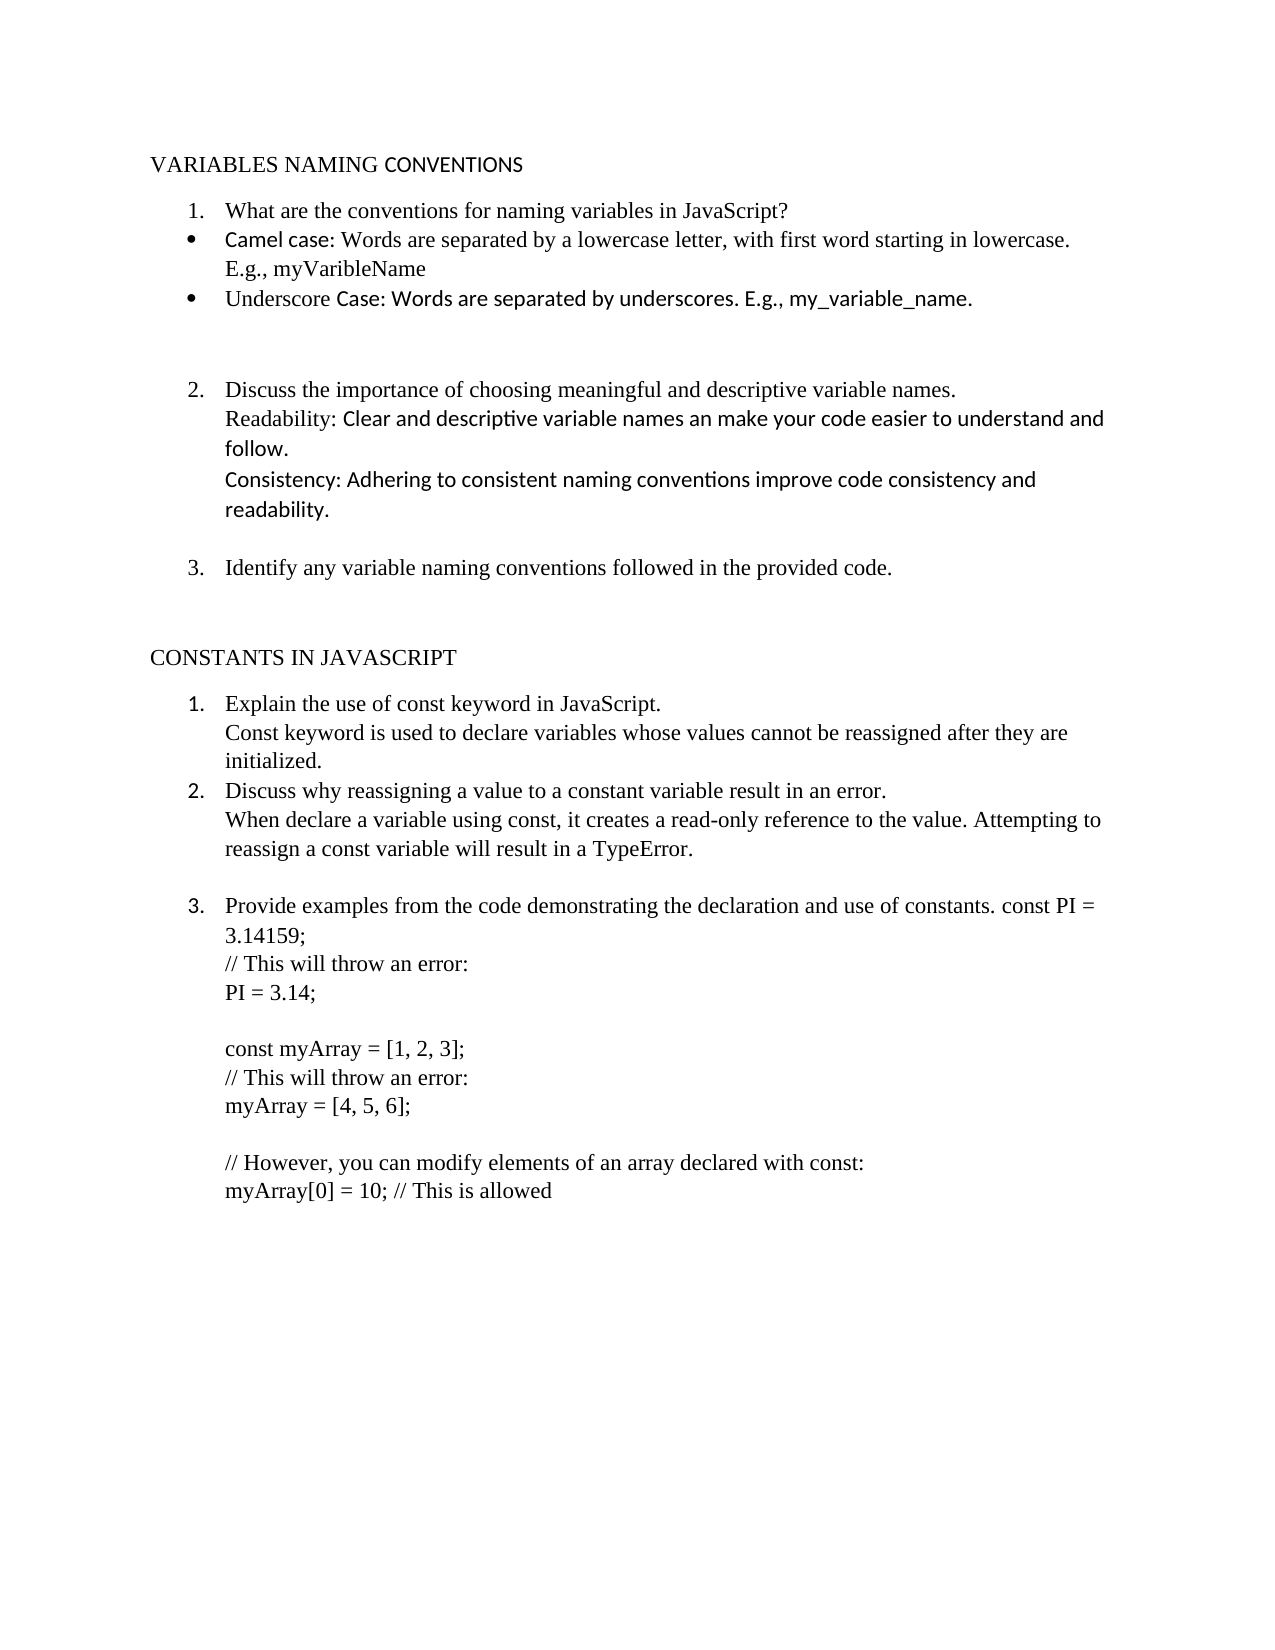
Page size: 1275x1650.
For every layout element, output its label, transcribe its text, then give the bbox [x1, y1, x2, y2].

list // This will throw an error: [225, 950, 1125, 976]
text VARIABLES NAMING CONVENTIONS [150, 150, 1125, 178]
list Const keyword is used to declare variables whose values cannot be reassigned after they are initialized. [225, 719, 1125, 774]
list myArray = [4, 5, 6]; [225, 1092, 1125, 1119]
list // This will throw an error: [225, 1064, 1125, 1090]
list PI = 3.14; [225, 978, 1125, 1005]
list Underscore Case: Words are separated by underscores. E.g., my_variable_name. [187, 284, 1125, 312]
list Readability: Clear and descriptive variable names an make your code easier to understand and follow. [225, 404, 1125, 463]
list When declare a variable using const, it creates a read-only reference to the value. Attempting to reassign a const variable will result in a TypeError. [225, 806, 1125, 861]
list Camel case: Words are separated by a lowercase letter, with first word starting in lowercase. [187, 225, 1125, 253]
list Discuss why reassigning a value to a constant variable result in an error. [187, 776, 1125, 804]
text CONSTANTS IN JAVASCRIPT [150, 644, 1125, 670]
list Provide examples from the code demonstrating the declaration and use of constants. const PI = 3.14159; [187, 892, 1125, 948]
list Identify any variable naming conventions followed in the provided code. [187, 554, 1125, 580]
list Discuss the importance of choosing meaningful and descriptive variable names. [187, 376, 1125, 402]
list What are the conventions for naming variables in JavaScript? [187, 197, 1125, 223]
list myArray[0] = 10; // This is allowed [225, 1178, 1125, 1204]
list // However, you can modify elements of an array declared with const: [225, 1149, 1125, 1176]
list Explain the use of const keyword in JavaScript. [187, 689, 1125, 717]
list Consistency: Adhering to consistent naming conventions improve code consistency and readability. [225, 465, 1125, 523]
list E.g., myVaribleName [225, 256, 1125, 282]
list const myArray = [1, 2, 3]; [225, 1035, 1125, 1062]
